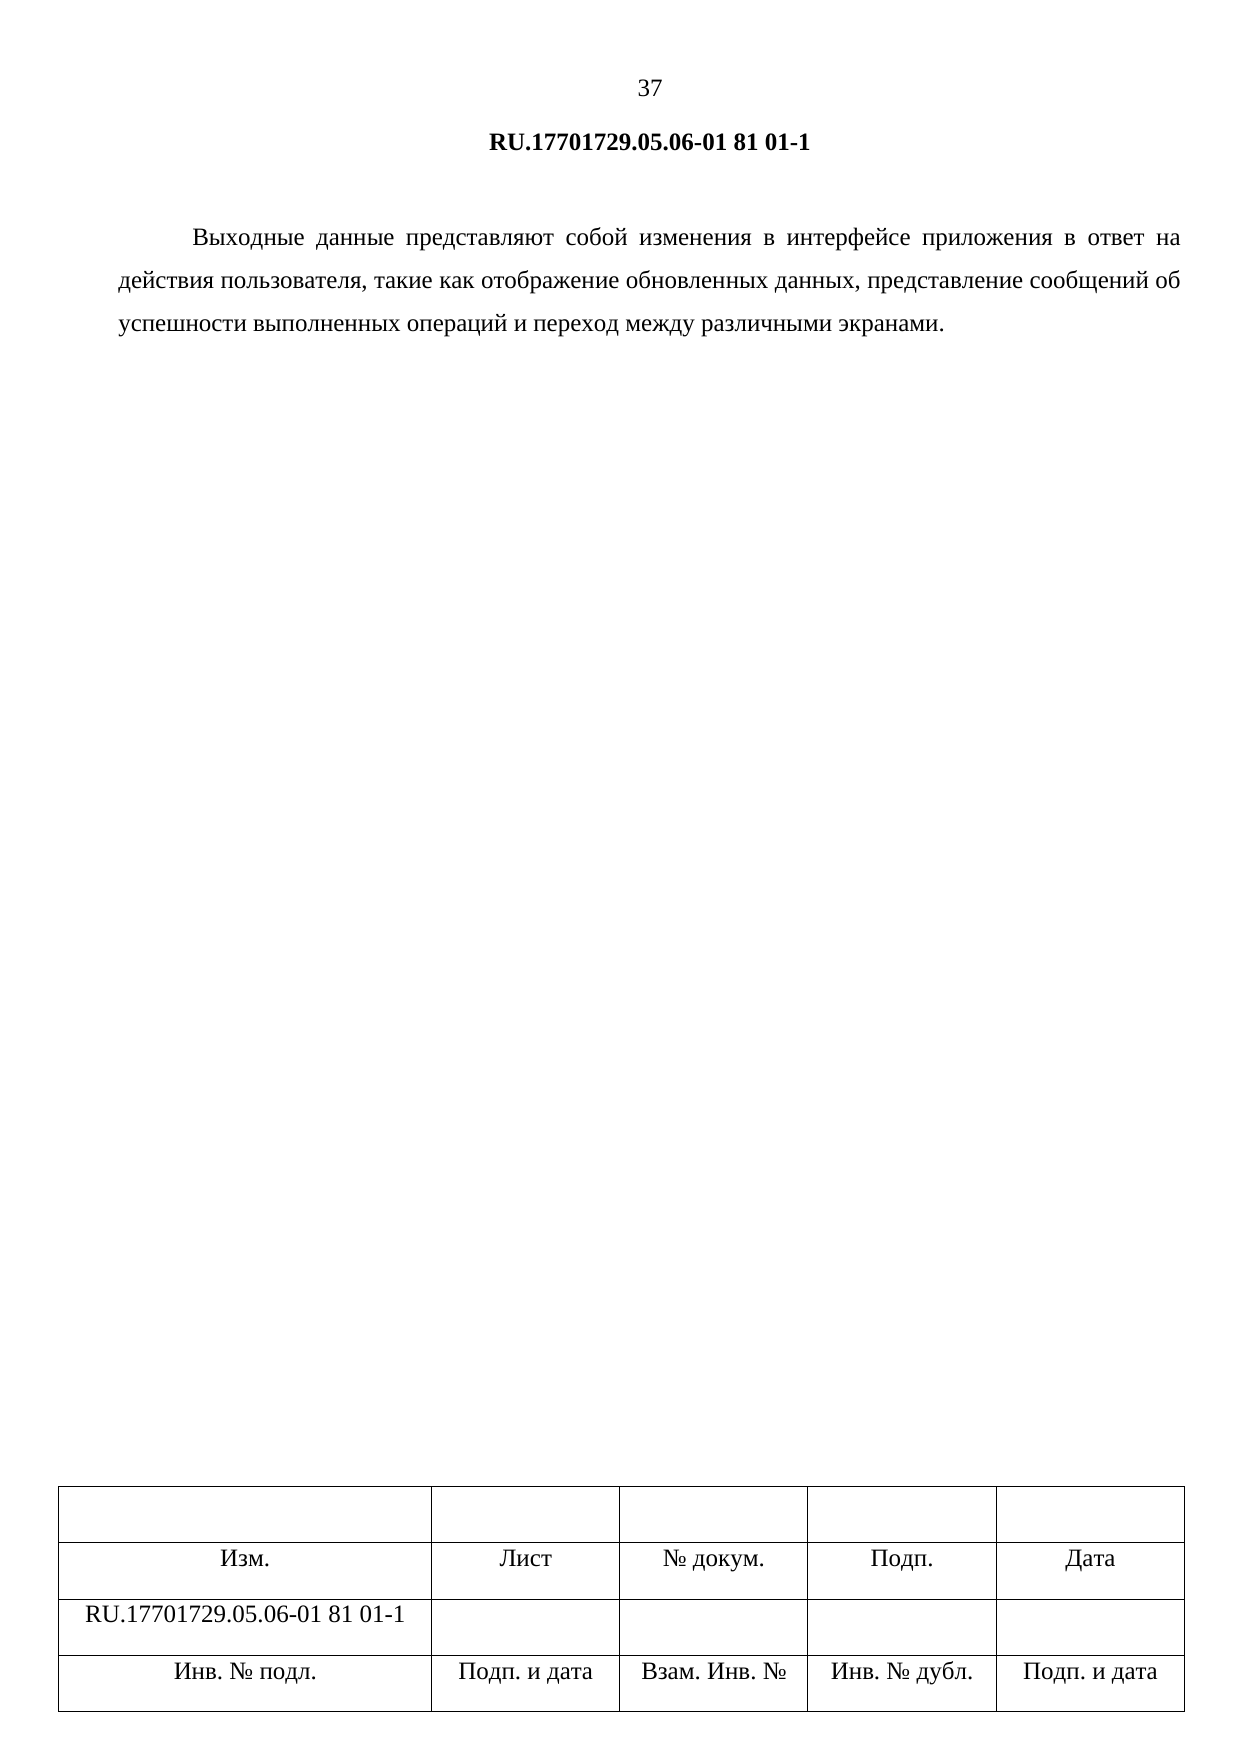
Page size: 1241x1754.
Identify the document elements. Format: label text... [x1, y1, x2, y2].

text Выходные данные представляют собой изменения в интерфейсе приложения в ответ на действия пользователя, такие как отображение обновленных данных, представление сообщений об успешности выполненных операций и переход между различными экранами. [118, 222, 1181, 337]
